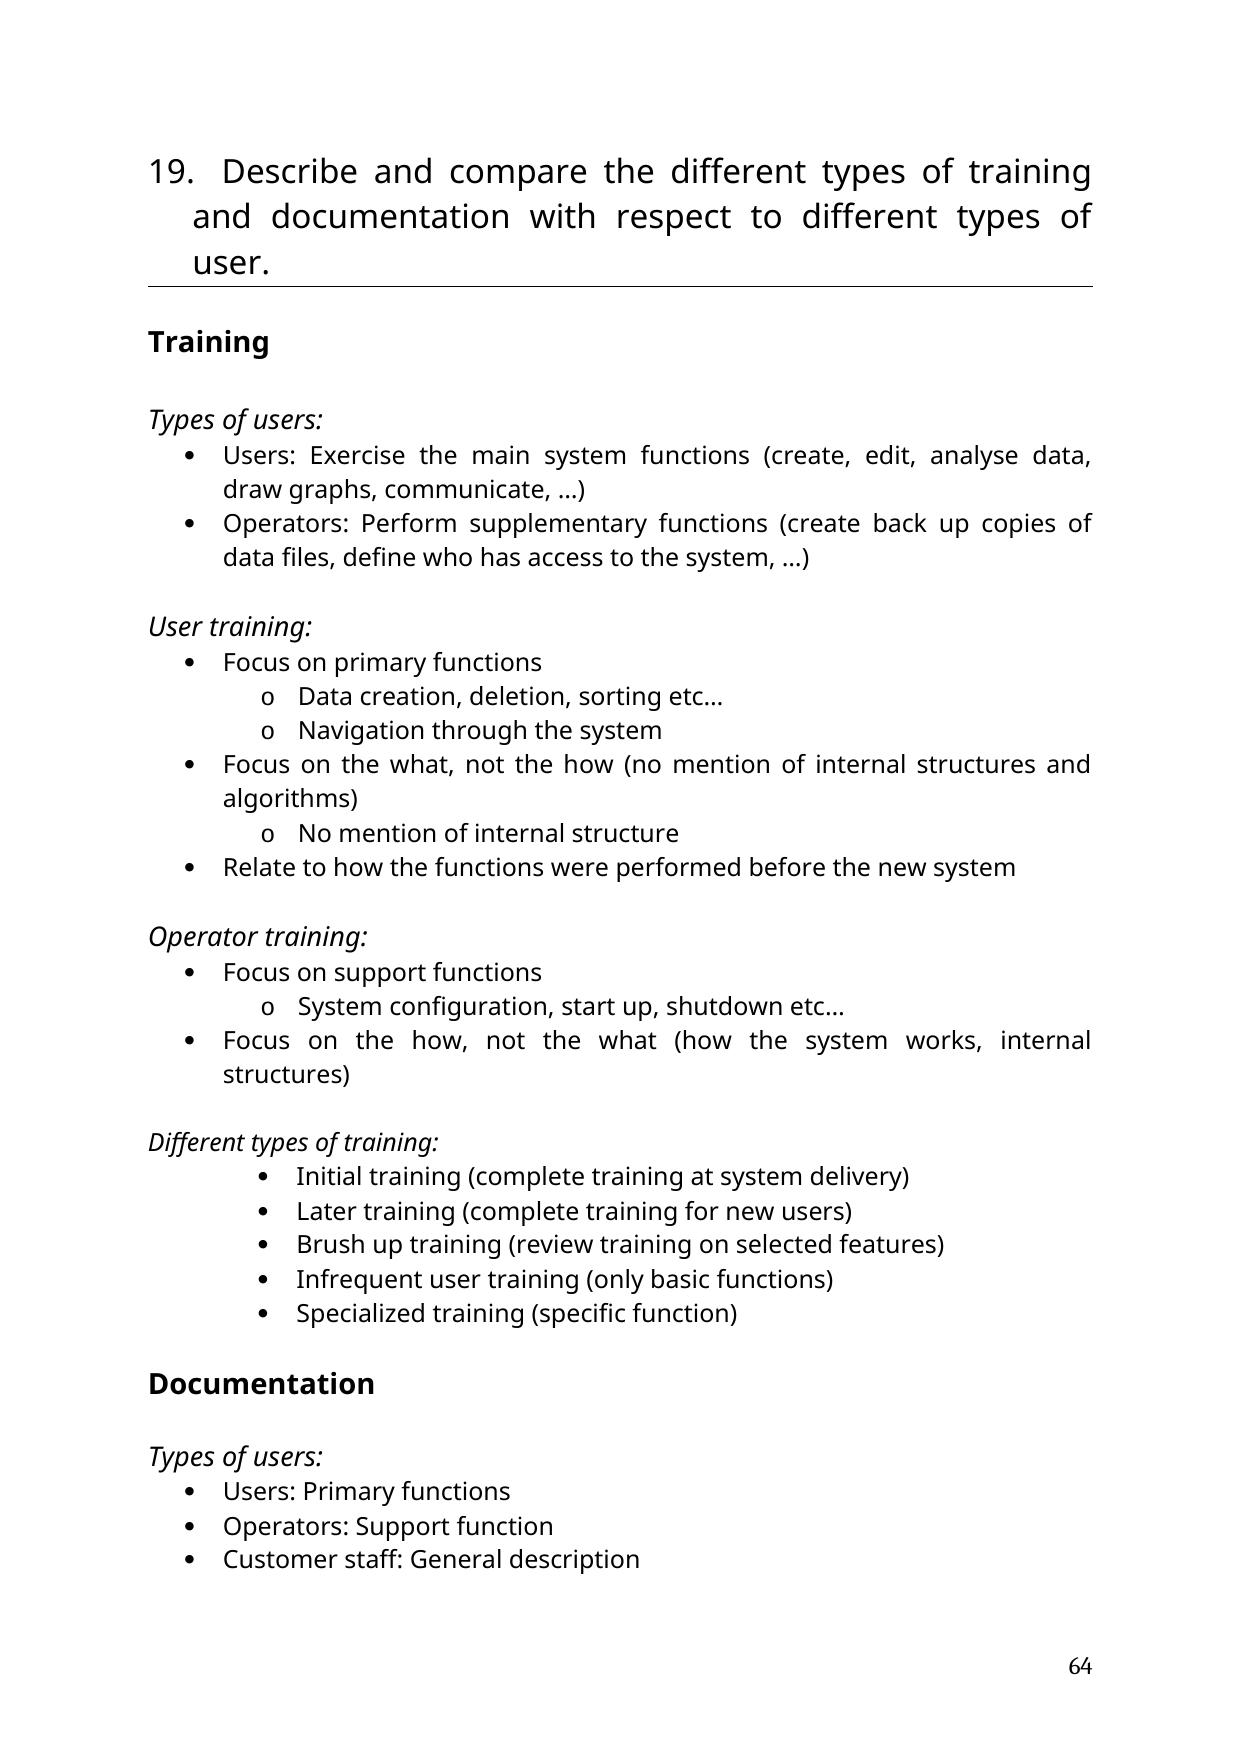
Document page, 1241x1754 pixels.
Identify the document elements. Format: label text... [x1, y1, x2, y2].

list System configuration, start up, shutdown etc… [260, 988, 1093, 1023]
list Brush up training (review training on selected features) [259, 1227, 1093, 1261]
list Initial training (complete training at system delivery) [259, 1159, 1093, 1193]
list Operators: Support function [185, 1508, 1093, 1542]
list Focus on primary functions [185, 644, 1093, 678]
list No mention of internal structure [260, 815, 1093, 849]
text Operator training: [148, 918, 1093, 954]
list Relate to how the functions were performed before the new system [185, 849, 1093, 883]
list Data creation, deletion, sorting etc… [260, 678, 1093, 713]
text User training: [148, 608, 1093, 644]
list Users: Exercise the main system functions (create, edit, analyse data, draw graphs, communicate, …) [185, 437, 1093, 505]
list Navigation through the system [260, 713, 1093, 747]
list Customer staff: General description [185, 1542, 1093, 1576]
list Users: Primary functions [185, 1474, 1093, 1508]
list Specialized training (specific function) [259, 1295, 1093, 1329]
list Later training (complete training for new users) [259, 1193, 1093, 1227]
text Documentation [148, 1363, 1093, 1403]
list Focus on the how, not the what (how the system works, internal structures) [185, 1023, 1093, 1091]
list Infrequent user training (only basic functions) [259, 1261, 1093, 1295]
text Types of users: [148, 400, 1093, 437]
text Types of users: [148, 1437, 1093, 1474]
list Operators: Perform supplementary functions (create back up copies of data files, define who has access to the system, …) [185, 505, 1093, 573]
text Training [148, 321, 1093, 361]
text Different types of training: [148, 1125, 1093, 1159]
list Focus on support functions [185, 954, 1093, 988]
list Focus on the what, not the how (no mention of internal structures and algorithms) [185, 747, 1093, 815]
list Describe and compare the different types of training and documentation with respect to different types of user. [148, 148, 1093, 286]
